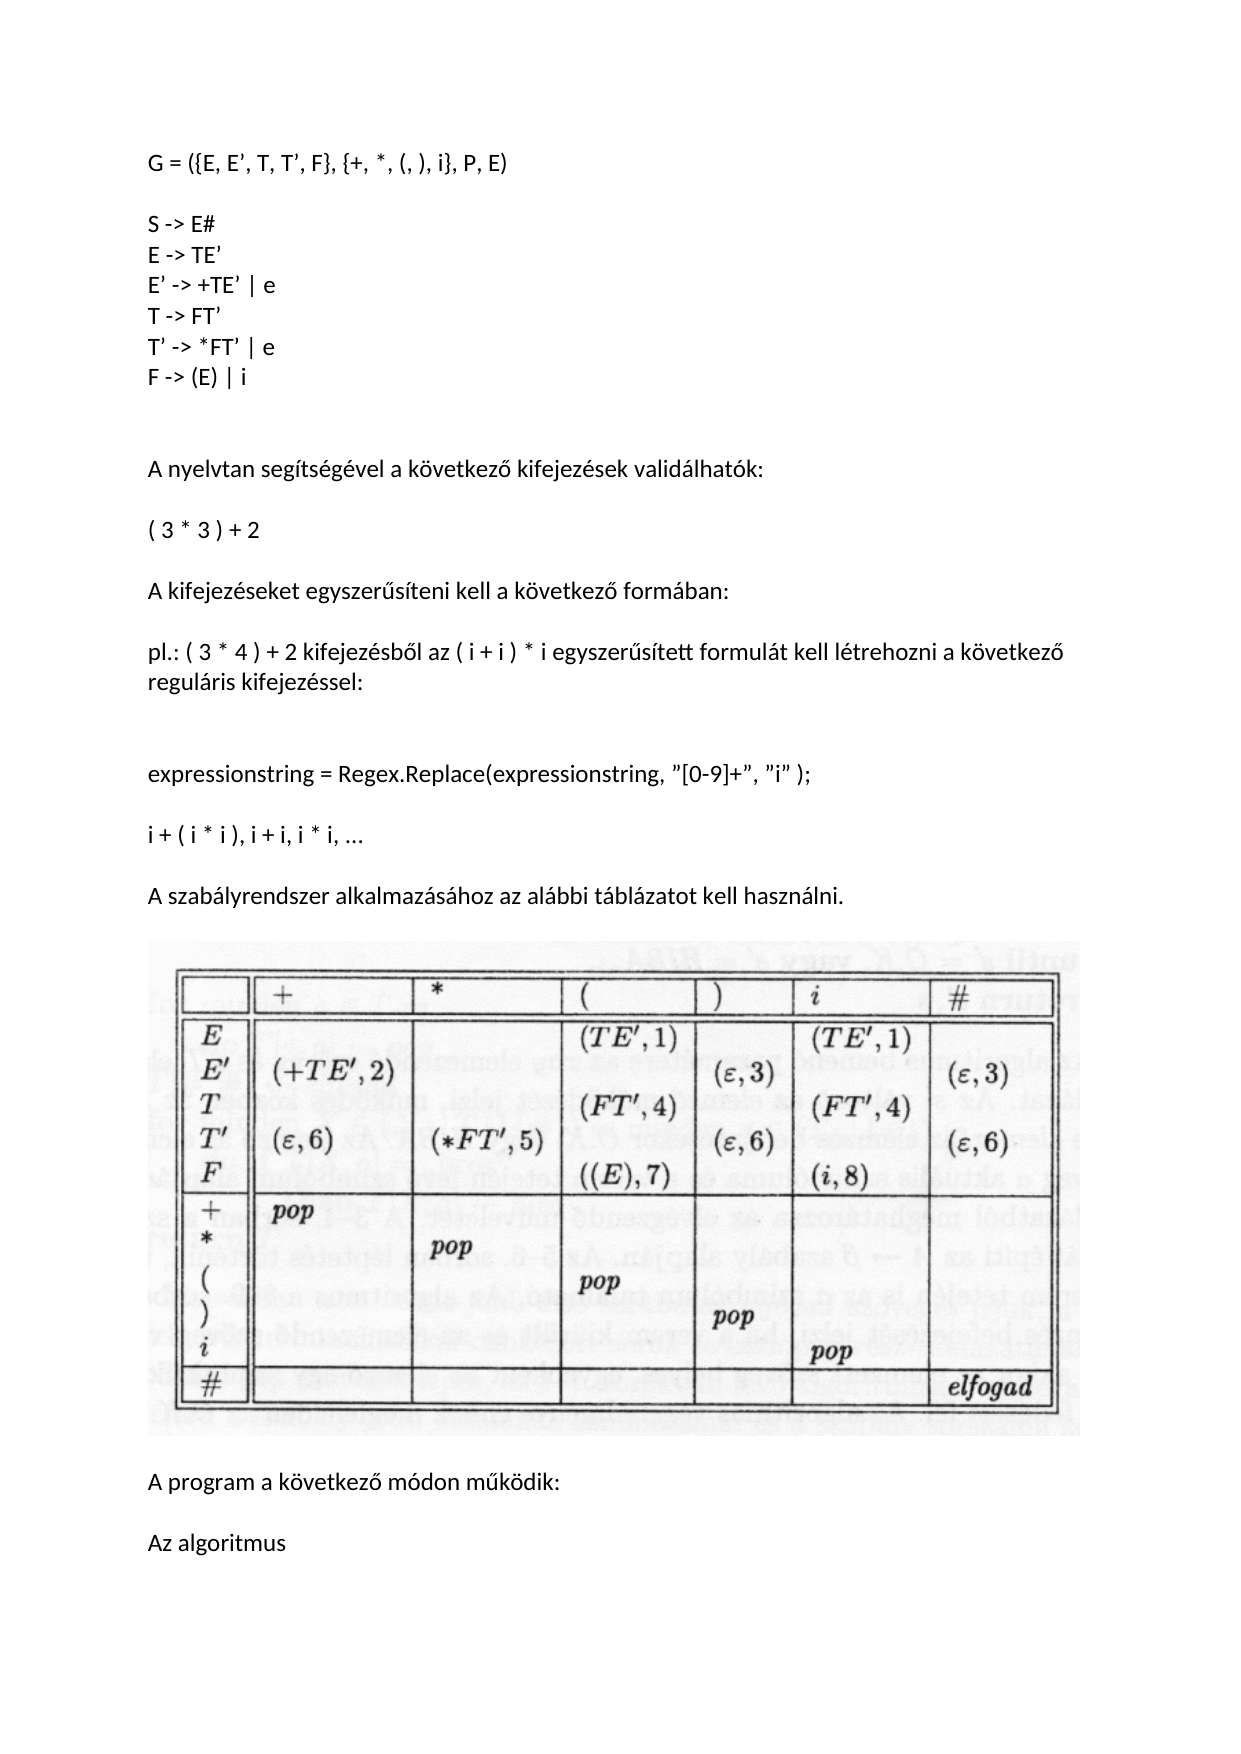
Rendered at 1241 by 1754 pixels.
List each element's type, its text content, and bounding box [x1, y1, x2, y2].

text A program a következő módon működik: [148, 1466, 1093, 1497]
text i + ( i * i ), i + i, i * i, ... [148, 819, 1093, 849]
text S -> E# [148, 209, 1093, 239]
text expressionstring = Regex.Replace(expressionstring, ”[0-9]+”, ”i” ); [148, 758, 1093, 788]
text E’ -> +TE’ | e [148, 270, 1093, 300]
text G = ({E, E’, T, T’, F}, {+, *, (, ), i}, P, E) [148, 148, 1093, 178]
text T -> FT’ [148, 300, 1093, 331]
text A nyelvtan segítségével a következő kifejezések validálhatók: [148, 453, 1093, 483]
text A kifejezéseket egyszerűsíteni kell a következő formában: [148, 575, 1093, 605]
text E -> TE’ [148, 239, 1093, 270]
text T’ -> *FT’ | e [148, 331, 1093, 361]
text ( 3 * 3 ) + 2 [148, 514, 1093, 544]
picture [147, 941, 1080, 1436]
text pl.: ( 3 * 4 ) + 2 kifejezésből az ( i + i ) * i egyszerűsített formulát kell létrehozni a következő reguláris kifejezéssel: [148, 636, 1093, 697]
text F -> (E) | i [148, 361, 1093, 392]
text A szabályrendszer alkalmazásához az alábbi táblázatot kell használni. [148, 880, 1093, 911]
text Az algoritmus [148, 1527, 1093, 1558]
